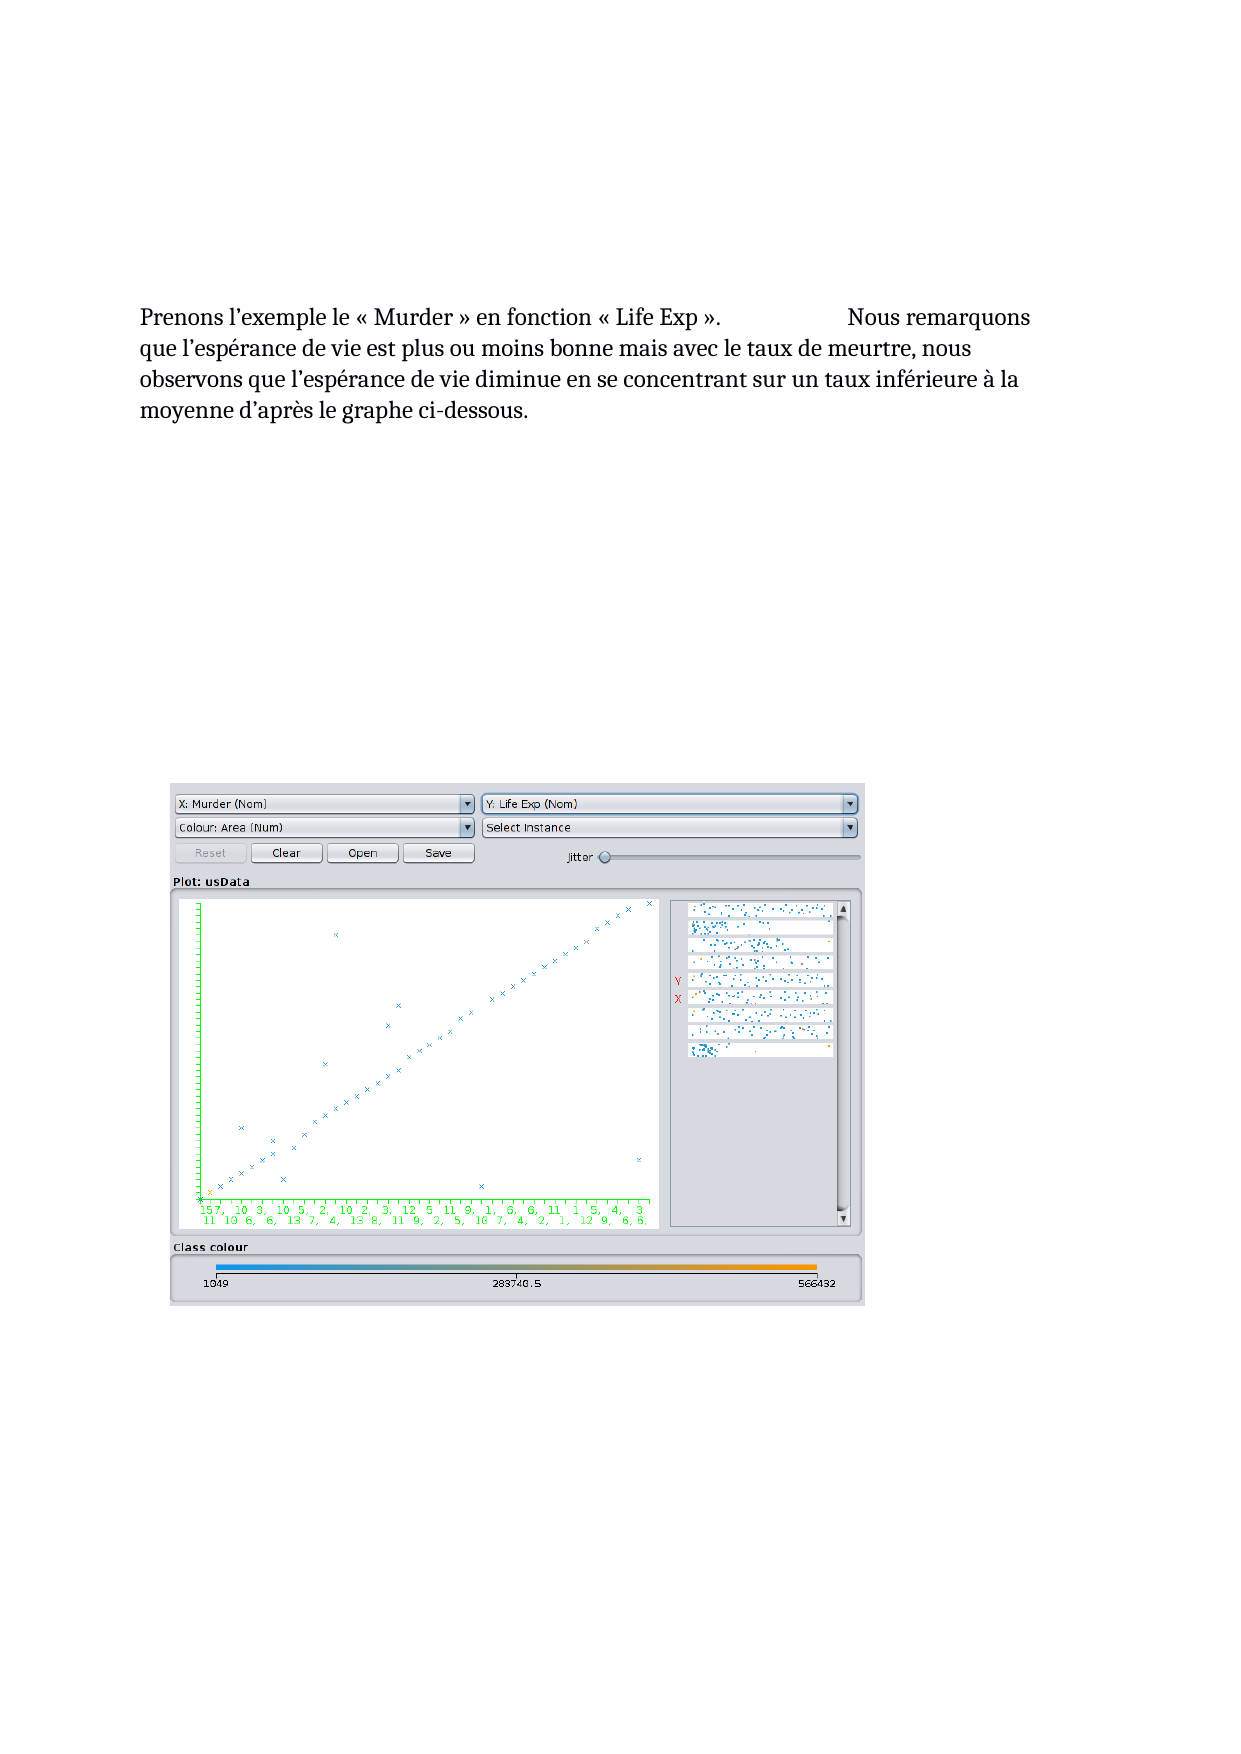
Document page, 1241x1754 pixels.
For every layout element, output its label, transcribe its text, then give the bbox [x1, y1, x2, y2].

text Prenons l’exemple le « Murder » en fonction « Life Exp ». Nous remarquons que l’espérance de vie est plus ou moins bonne mais avec le taux de meurtre, nous observons que l’espérance de vie diminue en se concentrant sur un taux inférieure à la moyenne d’après le graphe ci-dessous. [139, 303, 1072, 425]
picture [169, 783, 865, 1306]
